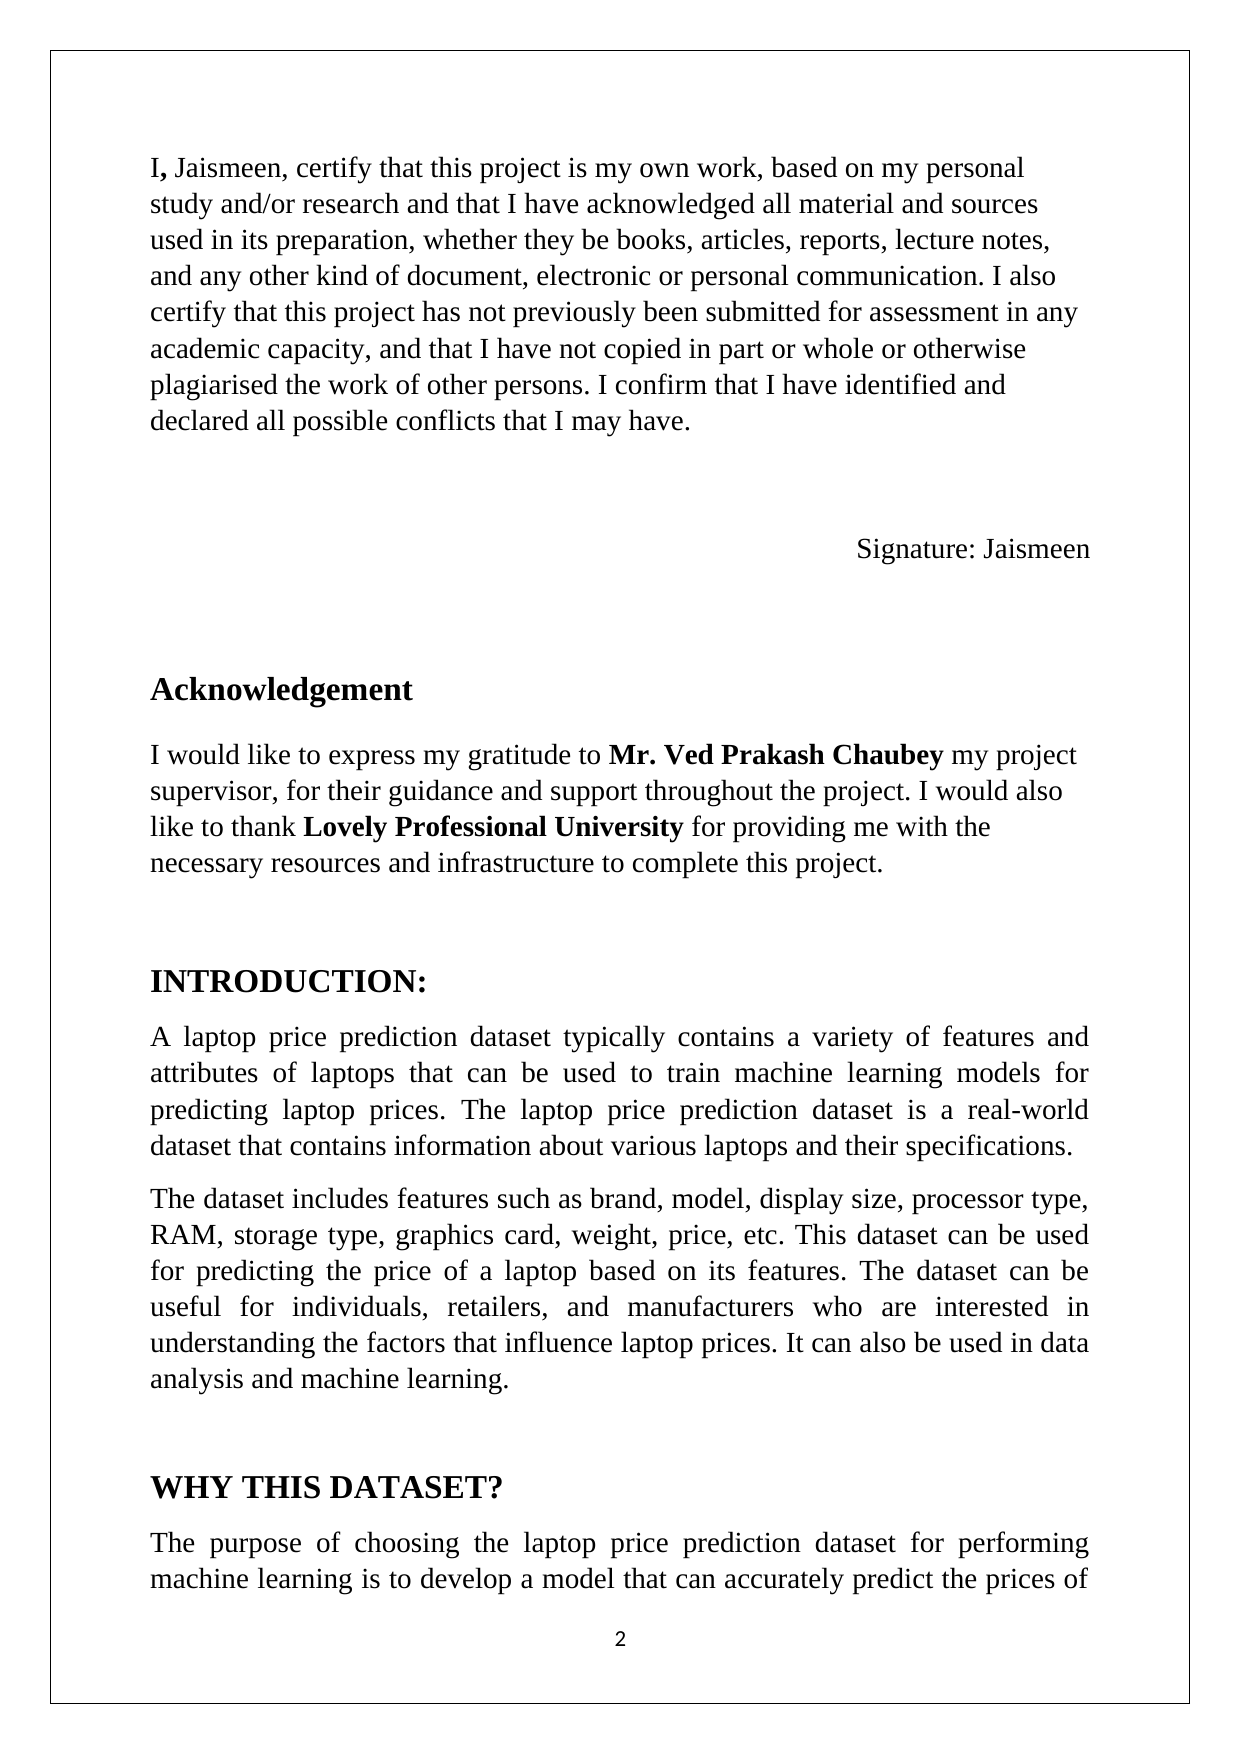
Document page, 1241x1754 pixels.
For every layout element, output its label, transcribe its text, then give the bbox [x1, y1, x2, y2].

text I, Jaismeen, certify that this project is my own work, based on my personal study and/or research and that I have acknowledged all material and sources used in its preparation, whether they be books, articles, reports, lecture notes, and any other kind of document, electronic or personal communication. I also certify that this project has not previously been submitted for assessment in any academic capacity, and that I have not copied in part or whole or otherwise plagiarised the work of other persons. I confirm that I have identified and declared all possible conflicts that I may have. [150, 150, 1090, 437]
text A laptop price prediction dataset typically contains a variety of features and attributes of laptops that can be used to train machine learning models for predicting laptop prices. The laptop price prediction dataset is a real-world dataset that contains information about various laptops and their specifications. [150, 1019, 1090, 1161]
text I would like to express my gratitude to Mr. Ved Prakash Chaubey my project supervisor, for their guidance and support throughout the project. I would also like to thank Lovely Professional University for providing me with the necessary resources and infrastructure to complete this project. [150, 737, 1090, 879]
text Acknowledgement [150, 669, 1090, 708]
text Signature: Jaismeen [150, 531, 1090, 564]
text INTRODUCTION: [150, 961, 1090, 1000]
text The dataset includes features such as brand, model, display size, processor type, RAM, storage type, graphics card, weight, price, etc. This dataset can be used for predicting the price of a laptop based on its features. The dataset can be useful for individuals, retailers, and manufacturers who are interested in understanding the factors that influence laptop prices. It can also be used in data analysis and machine learning. [150, 1181, 1090, 1395]
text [150, 1525, 1090, 1595]
text WHY THIS DATASET? [150, 1467, 1090, 1505]
